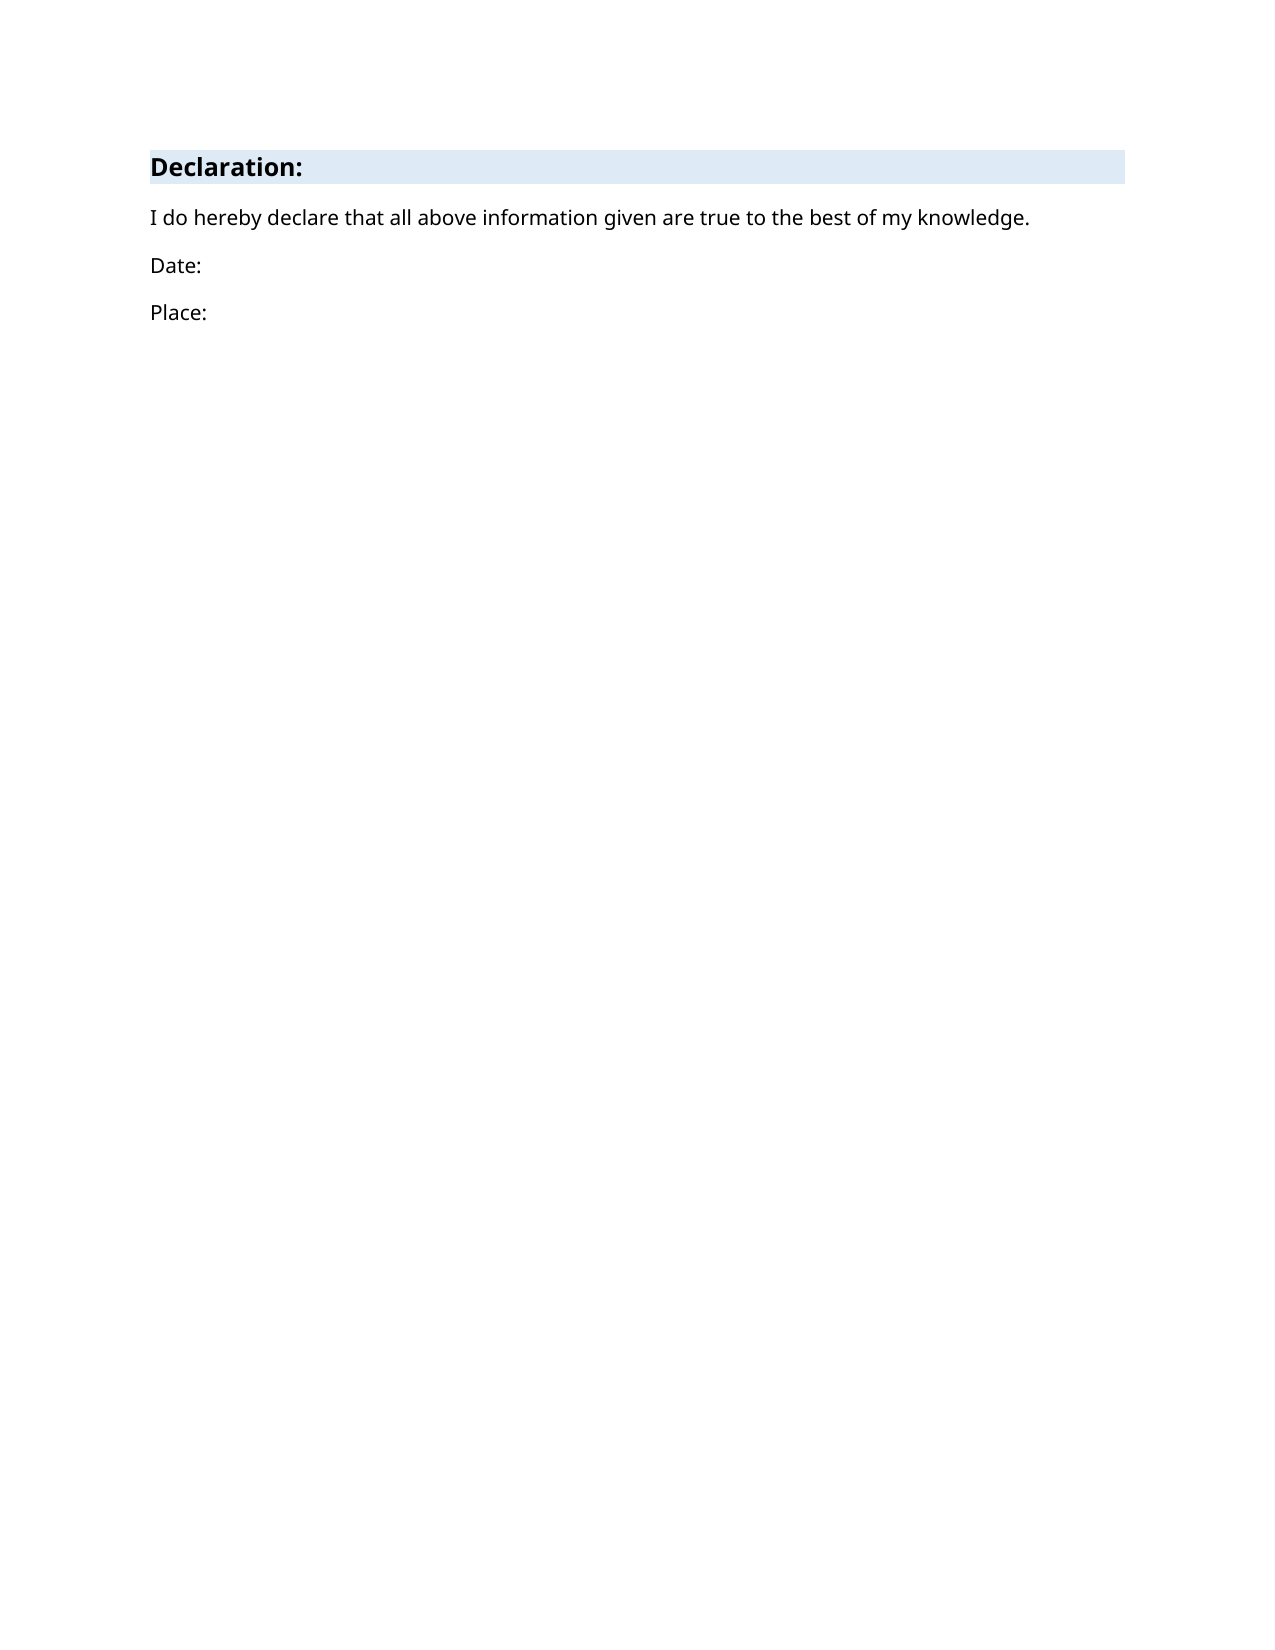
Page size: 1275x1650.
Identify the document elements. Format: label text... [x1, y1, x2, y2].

text I do hereby declare that all above information given are true to the best of my knowledge. [150, 203, 1125, 232]
text Place: [150, 298, 1125, 326]
text Date: [150, 251, 1125, 279]
text Declaration: [150, 150, 1125, 184]
